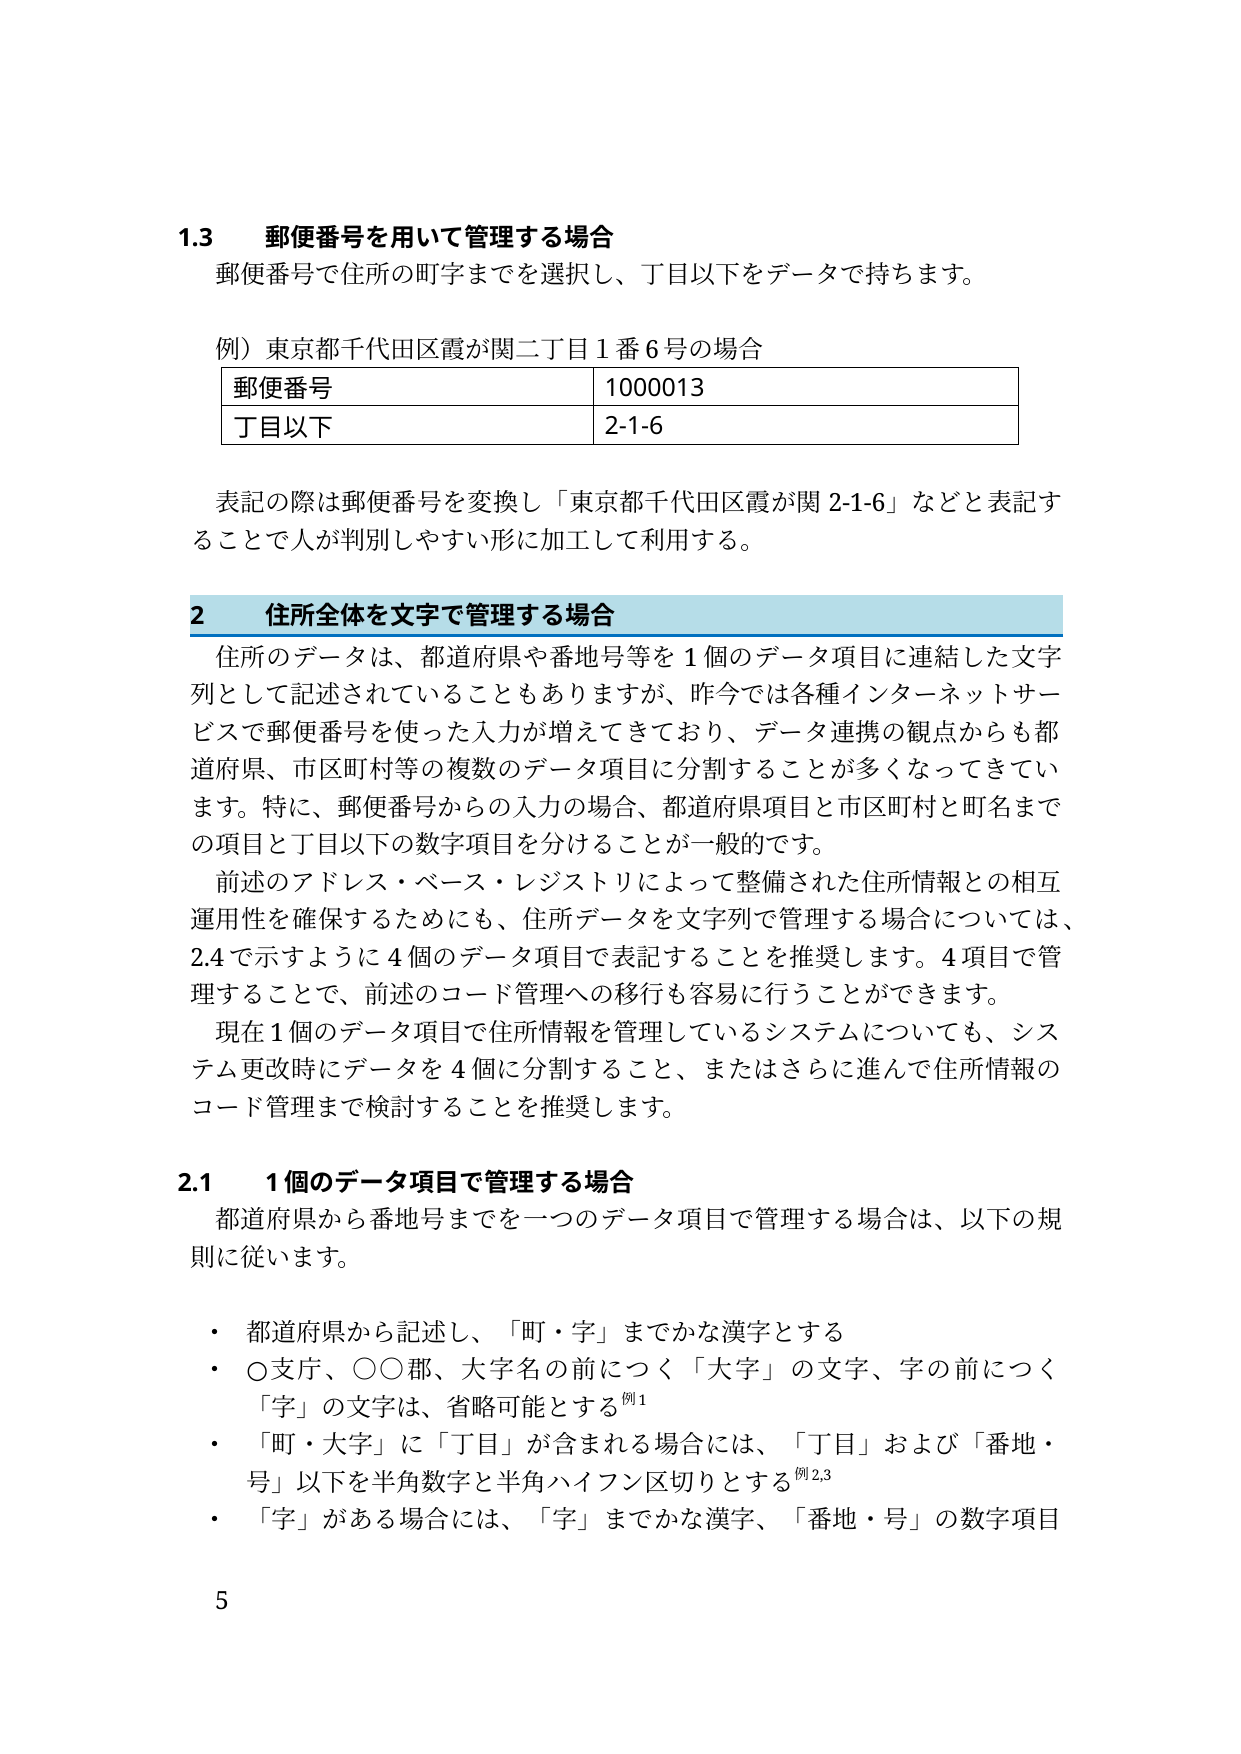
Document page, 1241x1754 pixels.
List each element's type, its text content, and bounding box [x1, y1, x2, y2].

table_cell 2-1-6 [594, 406, 1018, 444]
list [202, 1499, 1063, 1537]
subtitle 1個のデータ項目で管理する場合 [177, 1162, 1063, 1199]
table_cell 丁目以下 [222, 406, 593, 444]
text 郵便番号で住所の町字までを選択し、丁目以下をデータで持ちます。 [190, 254, 1063, 292]
list 「町・大字」に「丁目」が含まれる場合には、「丁目」および「番地・号」以下を半角数字と半角ハイフン区切りとする例2,3 [202, 1424, 1063, 1499]
text 住所のデータは、都道府県や番地号等を1個のデータ項目に連結した文字列として記述されていることもありますが、昨今では各種インターネットサービスで郵便番号を使った入力が増えてきており、データ連携の観点からも都道府県、市区町村等の複数のデータ項目に分割することが多くなってきています。特に、郵便番号からの入力の場合、都道府県項目と市区町村と町名までの項目と丁目以下の数字項目を分けることが一般的です。 [190, 637, 1063, 862]
text 表記の際は郵便番号を変換し「東京都千代田区霞が関2-1-6」などと表記することで人が判別しやすい形に加工して利用する。 [190, 482, 1063, 557]
list 都道府県から記述し、「町・字」までかな漢字とする [202, 1312, 1063, 1349]
text 現在1個のデータ項目で住所情報を管理しているシステムについても、システム更改時にデータを4個に分割すること、またはさらに進んで住所情報のコード管理まで検討することを推奨します。 [190, 1012, 1063, 1124]
subtitle 住所全体を文字で管理する場合 [190, 595, 1063, 634]
subtitle 郵便番号を用いて管理する場合 [177, 217, 1063, 254]
table_header 郵便番号 [222, 368, 593, 405]
table_header 1000013 [594, 368, 1018, 405]
text 都道府県から番地号までを一つのデータ項目で管理する場合は、以下の規則に従います。 [190, 1199, 1063, 1274]
text 例）東京都千代田区霞が関二丁目１番6号の場合 [190, 329, 1063, 367]
text 前述のアドレス・ベース・レジストリによって整備された住所情報との相互運用性を確保するためにも、住所データを文字列で管理する場合については、2.4で示すように4個のデータ項目で表記することを推奨します。4項目で管理することで、前述のコード管理への移行も容易に行うことができます。 [190, 862, 1063, 1012]
list ○支庁、○○郡、大字名の前につく「大字」の文字、字の前につく「字」の文字は、省略可能とする例1 [202, 1349, 1063, 1424]
